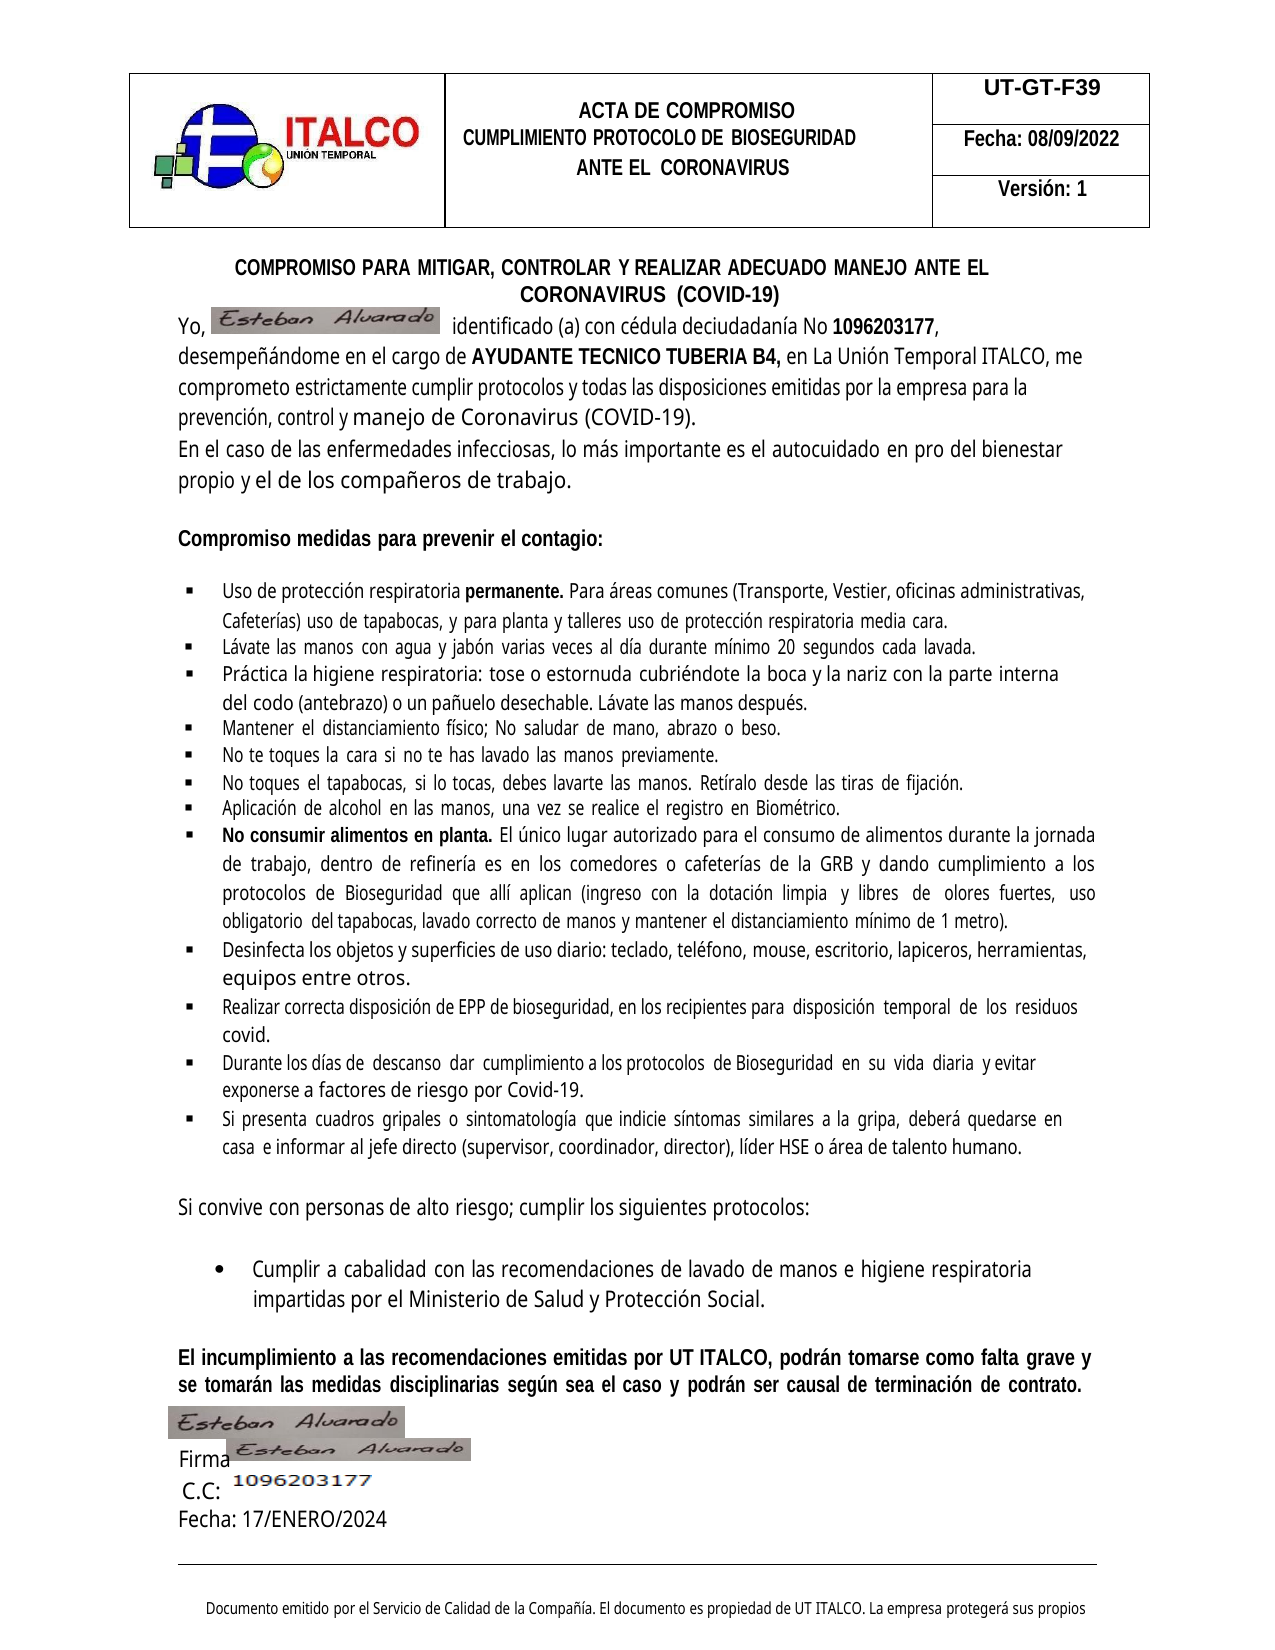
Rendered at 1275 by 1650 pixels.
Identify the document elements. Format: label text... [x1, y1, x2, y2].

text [206, 1597, 1096, 1620]
text Firma C.C: [178, 1443, 270, 1506]
list Durante los días de descanso dar cumplimiento a los protocolos de Bioseguridad en su vida diaria y evitar exponerse a factores de riesgo por Covid-19. [184, 1049, 1083, 1104]
text En el caso de las enfermedades infecciosas, lo más importante es el autocuidado en pro del bienestar propio y el de los compañeros de trabajo. [178, 433, 1096, 496]
list No consumir alimentos en planta. El único lugar autorizado para el consumo de alimentos durante la jornada de trabajo, dentro de refinería es en los comedores o cafeterías de la GRB y dando cumplimiento a los protocolos de Bioseguridad que allí aplican (ingreso con la dotación limpia y libres de olores fuertes, uso obligatorio del tapabocas, lavado correcto de manos y mantener el distanciamiento mínimo de 1 metro). [184, 820, 1097, 935]
list Aplicación de alcohol en las manos, una vez se realice el registro en Biométrico. [184, 797, 1171, 820]
text Fecha: 17/ENERO/2024 [178, 1507, 1171, 1532]
list Si presenta cuadros gripales o sintomatología que indicie síntomas similares a la gripa, deberá quedarse en casa e informar al jefe directo (supervisor, coordinador, director), líder HSE o área de talento humano. [184, 1104, 1083, 1161]
list No toques el tapabocas, si lo tocas, debes lavarte las manos. Retíralo desde las tiras de fijación. [184, 768, 1171, 797]
text Si convive con personas de alto riesgo; cumplir los siguientes protocolos: [178, 1191, 1171, 1222]
list Cumplir a cabalidad con las recomendaciones de lavado de manos e higiene respiratoria impartidas por el Ministerio de Salud y Protección Social. [215, 1253, 1086, 1314]
table_cell Versión: 1 [933, 176, 1149, 227]
table_header ACTA DE COMPROMISO CUMPLIMIENTO PROTOCOLO DE BIOSEGURIDAD ANTE EL CORONAVIRUS [446, 74, 932, 227]
picture [211, 307, 440, 334]
list No te toques la cara si no te has lavado las manos previamente. [184, 740, 1171, 768]
picture [233, 1475, 372, 1486]
list Lávate las manos con agua y jabón varias veces al día durante mínimo 20 segundos cada lavada. [184, 636, 1171, 659]
list Desinfecta los objetos y superficies de uso diario: teclado, teléfono, mouse, escritorio, lapiceros, herramientas, equipos entre otros. [184, 935, 1087, 992]
picture [168, 1406, 471, 1461]
list Uso de protección respiratoria permanente. Para áreas comunes (Transporte, Vestier, oficinas administrativas, Cafeterías) uso de tapabocas, y para planta y talleres uso de protección respiratoria media cara. [184, 576, 1088, 635]
picture [150, 102, 428, 191]
table_header UT-GT-F39 [933, 74, 1149, 124]
list Realizar correcta disposición de EPP de bioseguridad, en los recipientes para disposición temporal de los residuos covid. [184, 992, 1083, 1049]
text COMPROMISO PARA MITIGAR, CONTROLAR Y REALIZAR ADECUADO MANEJO ANTE EL [199, 255, 1024, 281]
text CORONAVIRUS (COVID-19) [232, 281, 1067, 307]
text Compromiso medidas para prevenir el contagio: [178, 525, 1171, 551]
text Yo, identificado (a) con cédula deciudadanía No 1096203177, desempeñándome en el cargo de AYUDANTE TECNICO TUBERIA B4, en La Unión Temporal ITALCO, me comprometo estrictamente cumplir protocolos y todas las disposiciones emitidas por la empresa para la prevención, control y manejo de Coronavirus (COVID-19). [178, 308, 1096, 433]
list Mantener el distanciamiento físico; No saludar de mano, abrazo o beso. [184, 716, 1171, 740]
table_header [130, 74, 444, 227]
table_cell Fecha: 08/09/2022 [933, 125, 1149, 175]
text El incumplimiento a las recomendaciones emitidas por UT ITALCO, podrán tomarse como falta grave y se tomarán las medidas disciplinarias según sea el caso y podrán ser causal de terminación de contrato. [178, 1344, 1096, 1397]
list Práctica la higiene respiratoria: tose o estornuda cubriéndote la boca y la nariz con la parte interna del codo (antebrazo) o un pañuelo desechable. Lávate las manos después. [184, 659, 1088, 716]
